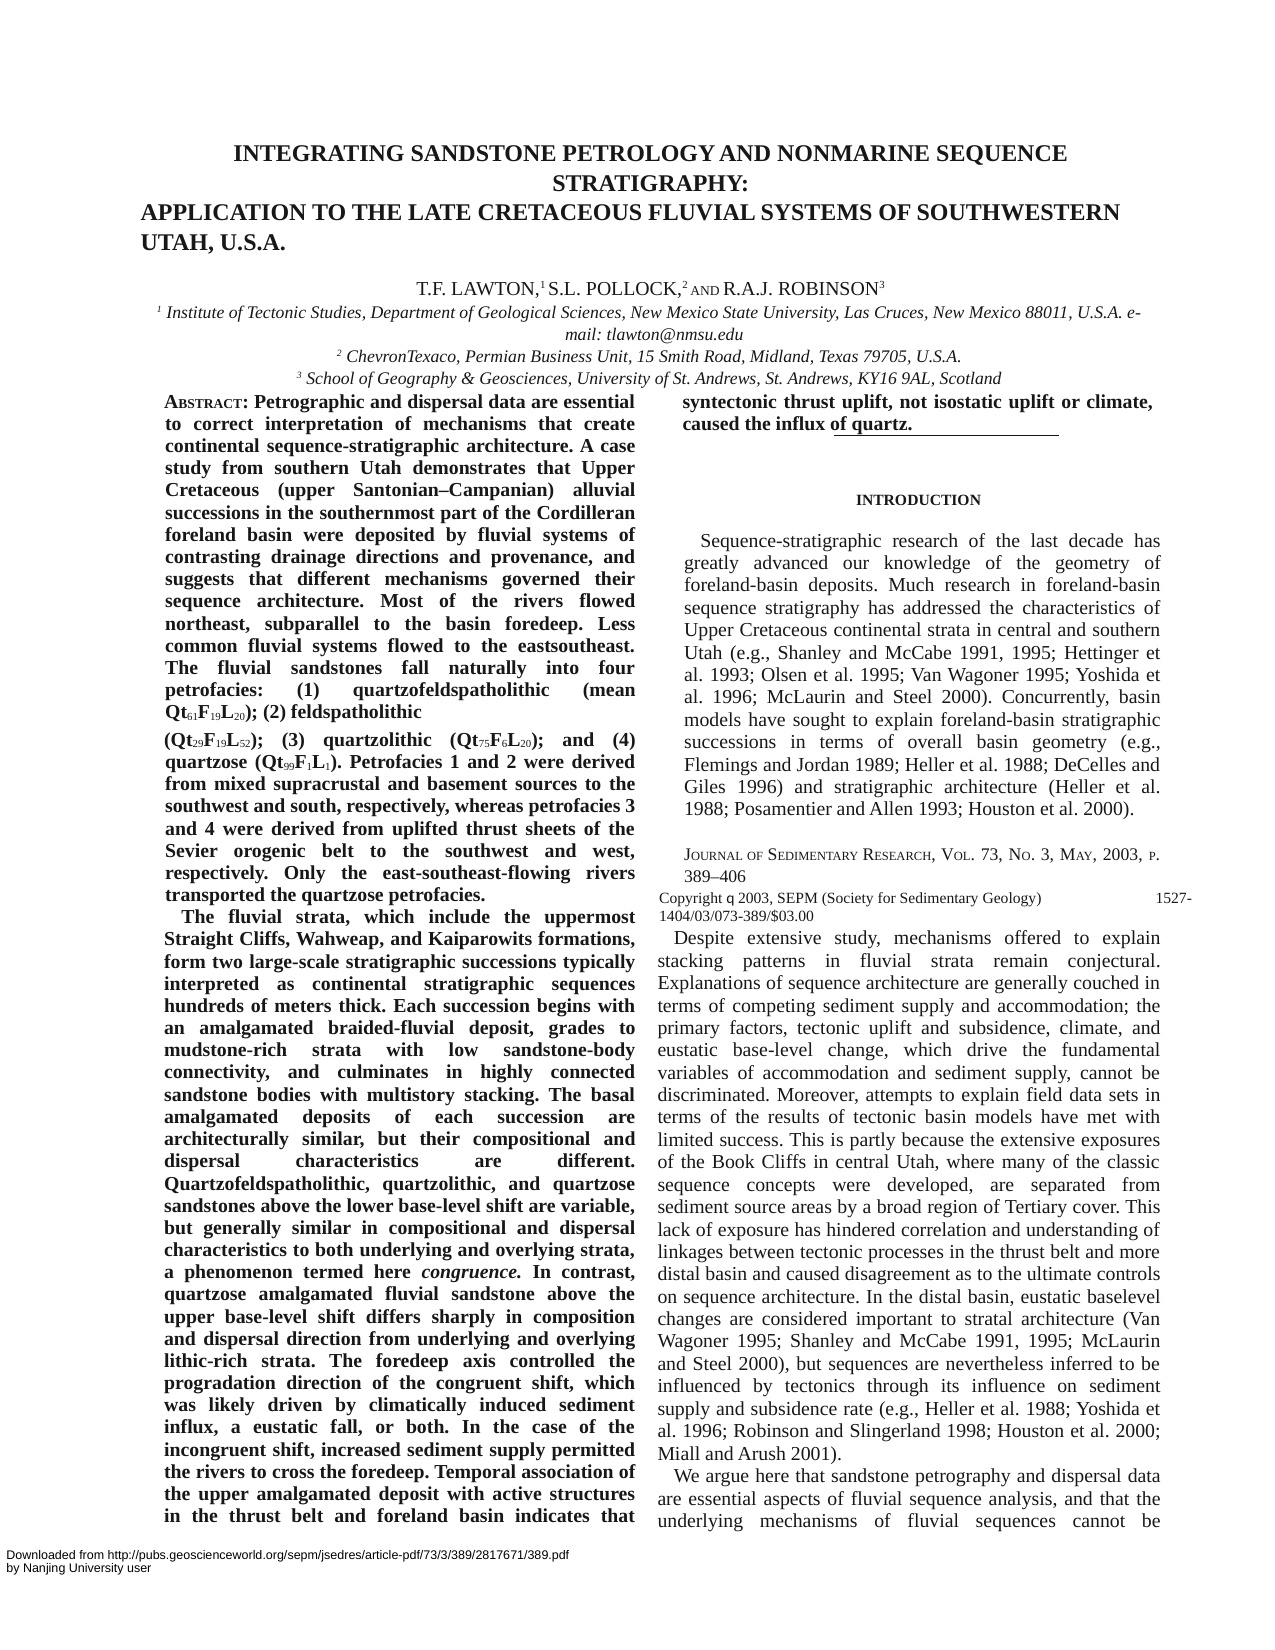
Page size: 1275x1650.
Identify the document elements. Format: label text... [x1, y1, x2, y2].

text The fluvial strata, which include the uppermost Straight Cliffs, Wahweap, and Kaiparowits formations, form two large-scale stratigraphic successions typically interpreted as continental stratigraphic sequences hundreds of meters thick. Each succession begins with an amalgamated braided-fluvial deposit, grades to mudstone-rich strata with low sandstone-body connectivity, and culminates in highly connected sandstone bodies with multistory stacking. The basal amalgamated deposits of each succession are architecturally similar, but their compositional and dispersal characteristics are different. Quartzofeldspatholithic, quartzolithic, and quartzose sandstones above the lower base-level shift are variable, but generally similar in compositional and dispersal characteristics to both underlying and overlying strata, a phenomenon termed here congruence. In contrast, quartzose amalgamated fluvial sandstone above the upper base-level shift differs sharply in composition and dispersal direction from underlying and overlying lithic-rich strata. The foredeep axis controlled the progradation direction of the congruent shift, which was likely driven by climatically induced sediment influx, a eustatic fall, or both. In the case of the incongruent shift, increased sediment supply permitted the rivers to cross the foredeep. Temporal association of the upper amalgamated deposit with active structures in the thrust belt and foreland basin indicates that syntectonic thrust uplift, not isostatic uplift or climate, caused the influx of quartz. [164, 906, 636, 1527]
text Sequence-stratigraphic research of the last decade has greatly advanced our knowledge of the geometry of foreland-basin deposits. Much research in foreland-basin sequence stratigraphy has addressed the characteristics of Upper Cretaceous continental strata in central and southern Utah (e.g., Shanley and McCabe 1991, 1995; Hettinger et al. 1993; Olsen et al. 1995; Van Wagoner 1995; Yoshida et al. 1996; McLaurin and Steel 2000). Concurrently, basin models have sought to explain foreland-basin stratigraphic successions in terms of overall basin geometry (e.g., Flemings and Jordan 1989; Heller et al. 1988; DeCelles and Giles 1996) and stratigraphic architecture (Heller et al. 1988; Posamentier and Allen 1993; Houston et al. 2000). [684, 529, 1161, 820]
list School of Geography & Geosciences, University of St. Andrews, St. Andrews, KY16 9AL, Scotland [141, 368, 1159, 388]
subtitle INTRODUCTION [684, 491, 1153, 509]
text INTEGRATING SANDSTONE PETROLOGY AND NONMARINE SEQUENCE STRATIGRAPHY: [141, 139, 1160, 196]
text APPLICATION TO THE LATE CRETACEOUS FLUVIAL SYSTEMS OF SOUTHWESTERN UTAH, U.S.A. [140, 198, 1160, 256]
list Institute of Tectonic Studies, Department of Geological Sciences, New Mexico State University, Las Cruces, New Mexico 88011, U.S.A. e-mail: tlawton@nmsu.edu [141, 302, 1159, 344]
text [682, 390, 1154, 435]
text (Qt29F19L52); (3) quartzolithic (Qt75F6L20); and (4) quartzose (Qt99F1L1). Petrofacies 1 and 2 were derived from mixed supracrustal and basement sources to the southwest and south, respectively, whereas petrofacies 3 and 4 were derived from uplifted thrust sheets of the Sevier orogenic belt to the southwest and west, respectively. Only the east-southeast-flowing rivers transported the quartzose petrofacies. [164, 728, 636, 906]
text Copyright q 2003, SEPM (Society for Sedimentary Geology) 1527-1404/03/073-389/$03.00 [659, 889, 1160, 925]
text ABSTRACT: Petrographic and dispersal data are essential to correct interpretation of mechanisms that create continental sequence-stratigraphic architecture. A case study from southern Utah demonstrates that Upper Cretaceous (upper Santonian–Campanian) alluvial successions in the southernmost part of the Cordilleran foreland basin were deposited by fluvial systems of contrasting drainage directions and provenance, and suggests that different mechanisms governed their sequence architecture. Most of the rivers flowed northeast, subparallel to the basin foredeep. Less common fluvial systems flowed to the eastsoutheast. The fluvial sandstones fall naturally into four petrofacies: (1) quartzofeldspatholithic (mean Qt61F19L20); (2) feldspatholithic [164, 390, 636, 723]
text Despite extensive study, mechanisms offered to explain stacking patterns in fluvial strata remain conjectural. Explanations of sequence architecture are generally couched in terms of competing sediment supply and accommodation; the primary factors, tectonic uplift and subsidence, climate, and eustatic base-level change, which drive the fundamental variables of accommodation and sediment supply, cannot be discriminated. Moreover, attempts to explain field data sets in terms of the results of tectonic basin models have met with limited success. This is partly because the extensive exposures of the Book Cliffs in central Utah, where many of the classic sequence concepts were developed, are separated from sediment source areas by a broad region of Tertiary cover. This lack of exposure has hindered correlation and understanding of linkages between tectonic processes in the thrust belt and more distal basin and caused disagreement as to the ultimate controls on sequence architecture. In the distal basin, eustatic baselevel changes are considered important to stratal architecture (Van Wagoner 1995; Shanley and McCabe 1991, 1995; McLaurin and Steel 2000), but sequences are nevertheless inferred to be influenced by tectonics through its influence on sediment supply and subsidence rate (e.g., Heller et al. 1988; Yoshida et al. 1996; Robinson and Slingerland 1998; Houston et al. 2000; Miall and Arush 2001). [657, 927, 1161, 1464]
text T.F. LAWTON,1 S.L. POLLOCK,2 AND R.A.J. ROBINSON3 [141, 277, 1160, 300]
text JOURNAL OF SEDIMENTARY RESEARCH, VOL. 73, NO. 3, MAY, 2003, P. 389–406 [684, 843, 1160, 886]
list ChevronTexaco, Permian Business Unit, 15 Smith Road, Midland, Texas 79705, U.S.A. [141, 346, 1159, 366]
